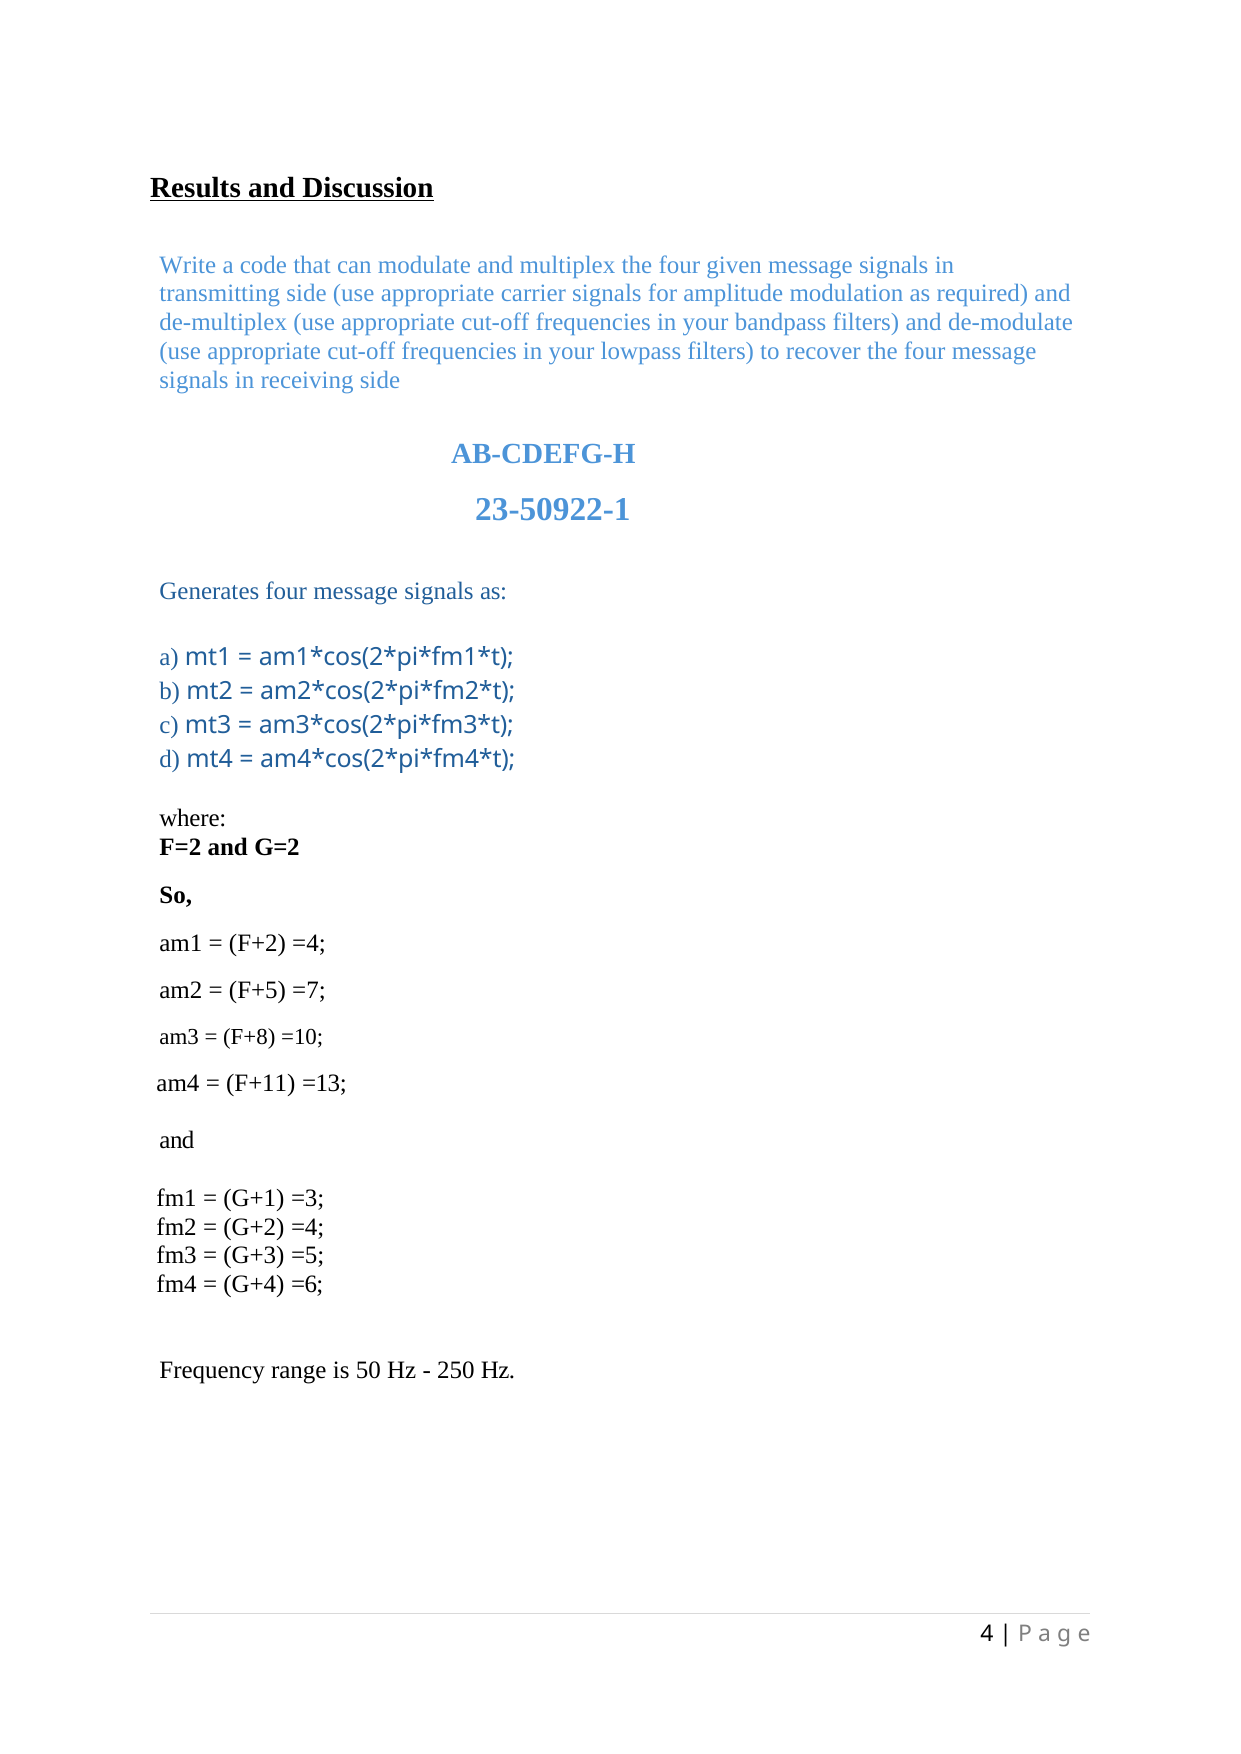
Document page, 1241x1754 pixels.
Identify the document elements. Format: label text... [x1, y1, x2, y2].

text fm3 = (G+3) =5; [150, 1241, 1090, 1269]
text am2 = (F+5) =7; [159, 975, 1090, 1004]
list mt1 = am1*cos(2*pi*fm1*t); [159, 638, 1090, 672]
text fm2 = (G+2) =4; [150, 1212, 1090, 1241]
text So, [159, 880, 1090, 909]
text am4 = (F+11) =13; [150, 1068, 1090, 1097]
text am1 = (F+2) =4; [159, 928, 1090, 956]
text F=2 and G=2 [159, 832, 1090, 861]
text 23-50922-1 [150, 489, 731, 528]
text where: [159, 803, 1090, 832]
text fm4 = (G+4) =6; [150, 1269, 1090, 1298]
text am3 = (F+8) =10; [159, 1023, 1090, 1049]
text Frequency range is 50 Hz - 250 Hz. [159, 1356, 1090, 1384]
list mt4 = am4*cos(2*pi*fm4*t); [159, 741, 1090, 775]
list mt3 = am3*cos(2*pi*fm3*t); [159, 707, 1090, 741]
text Generates four message signals as: [159, 576, 1090, 605]
text fm1 = (G+1) =3; [150, 1183, 1090, 1212]
list mt2 = am2*cos(2*pi*fm2*t); [159, 672, 1090, 707]
text Write a code that can modulate and multiplex the four given message signals in transmitting side (use appropriate carrier signals for amplitude modulation as required) and de-multiplex (use appropriate cut-off frequencies in your bandpass filters) and de-modulate (use appropriate cut-off frequencies in your lowpass filters) to recover the four message signals in receiving side [159, 250, 1075, 393]
text Results and Discussion [150, 171, 1090, 204]
text AB-CDEFG-H [159, 436, 731, 470]
text and [159, 1126, 1090, 1154]
